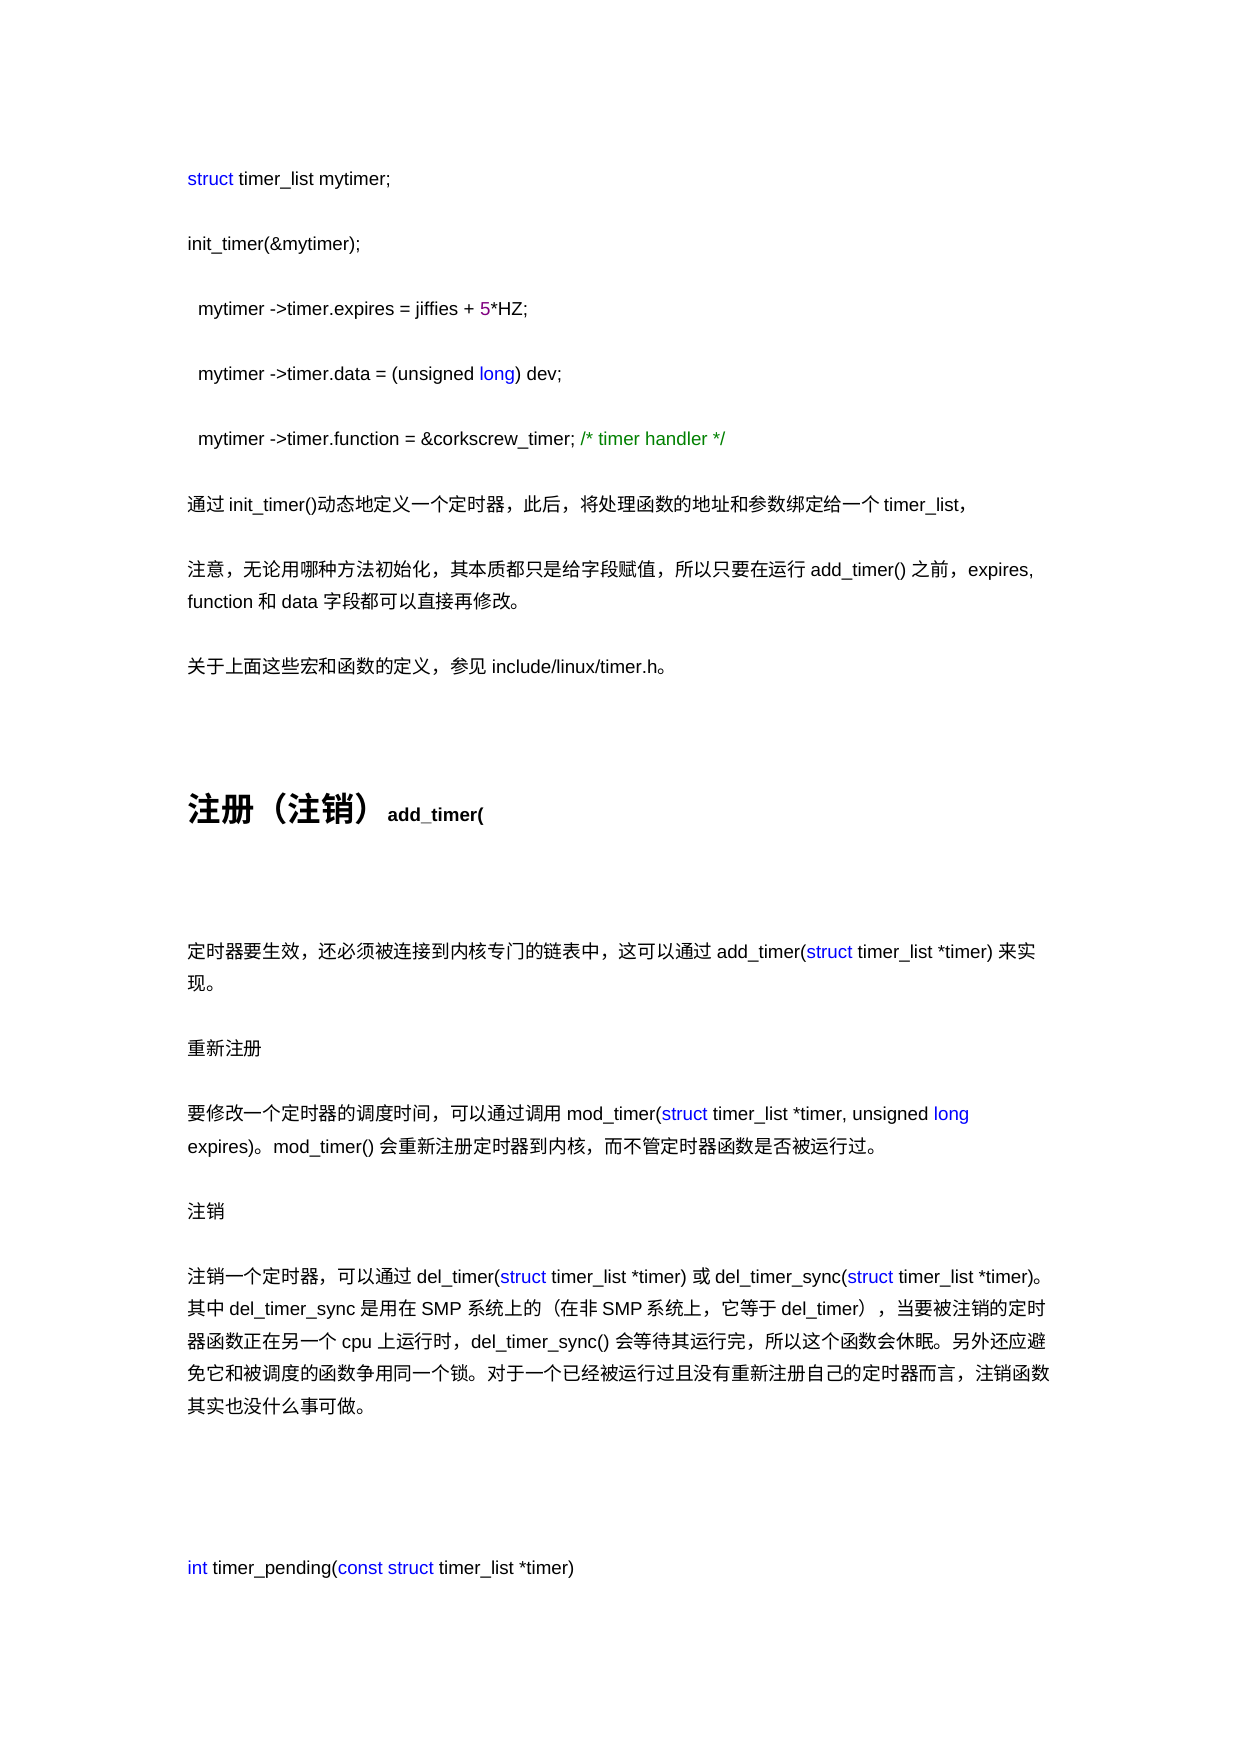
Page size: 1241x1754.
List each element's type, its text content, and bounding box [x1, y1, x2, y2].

text 通过init_timer()动态地定义一个定时器，此后，将处理函数的地址和参数绑定给一个timer_list， [187, 487, 1053, 519]
text mytimer ->timer.function = &corkscrew_timer; /* timer handler */ [187, 422, 1053, 454]
text 注意，无论用哪种方法初始化，其本质都只是给字段赋值，所以只要在运行 add_timer() 之前，expires, function 和 data 字段都可以直接再修改。 [187, 552, 1053, 617]
text init_timer(&mytimer); [187, 227, 1053, 259]
text 关于上面这些宏和函数的定义，参见 include/linux/timer.h。 [187, 649, 1053, 682]
text mytimer ->timer.expires = jiffies + 5*HZ; [187, 292, 1053, 324]
text 要修改一个定时器的调度时间，可以通过调用 mod_timer(struct timer_list *timer, unsigned long expires)。mod_timer() 会重新注册定时器到内核，而不管定时器函数是否被运行过。 [187, 1096, 1053, 1161]
text struct timer_list mytimer; [187, 162, 1053, 194]
subtitle 注册（注销）add_timer( [187, 774, 1053, 839]
text 注销一个定时器，可以通过 del_timer(struct timer_list *timer) 或 del_timer_sync(struct timer_list *timer)。其中 del_timer_sync 是用在 SMP 系统上的（在非SMP系统上，它等于del_timer），当要被注销的定时器函数正在另一个 cpu 上运行时，del_timer_sync() 会等待其运行完，所以这个函数会休眠。另外还应避免它和被调度的函数争用同一个锁。对于一个已经被运行过且没有重新注册自己的定时器而言，注销函数其实也没什么事可做。 [187, 1259, 1053, 1421]
text 注销 [187, 1194, 1053, 1226]
text int timer_pending(const struct timer_list *timer) [187, 1551, 1053, 1584]
text 重新注册 [187, 1031, 1053, 1064]
text mytimer ->timer.data = (unsigned long) dev; [187, 357, 1053, 389]
text 定时器要生效，还必须被连接到内核专门的链表中，这可以通过 add_timer(struct timer_list *timer) 来实现。 [187, 934, 1053, 999]
